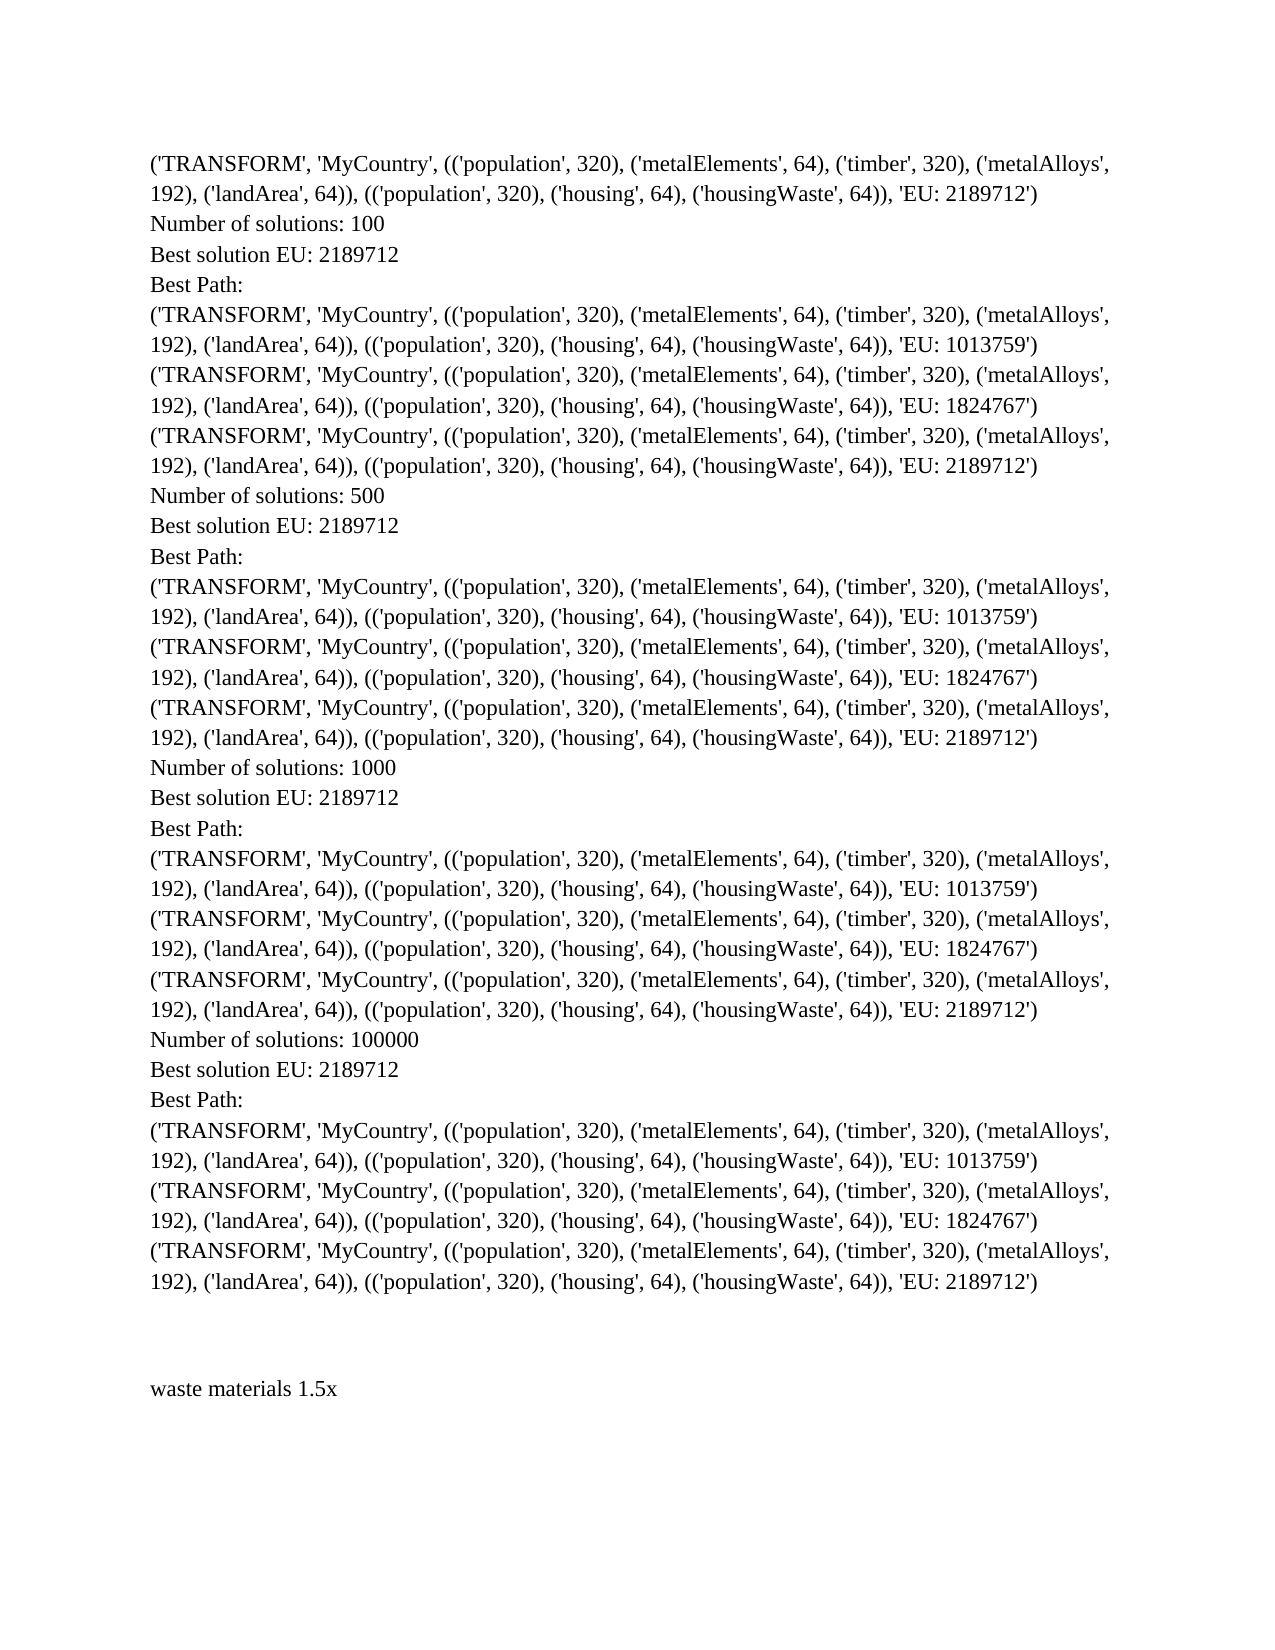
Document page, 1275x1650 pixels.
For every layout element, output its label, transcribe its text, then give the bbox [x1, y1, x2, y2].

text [150, 150, 1125, 1294]
text waste materials 1.5x [150, 1375, 1125, 1401]
